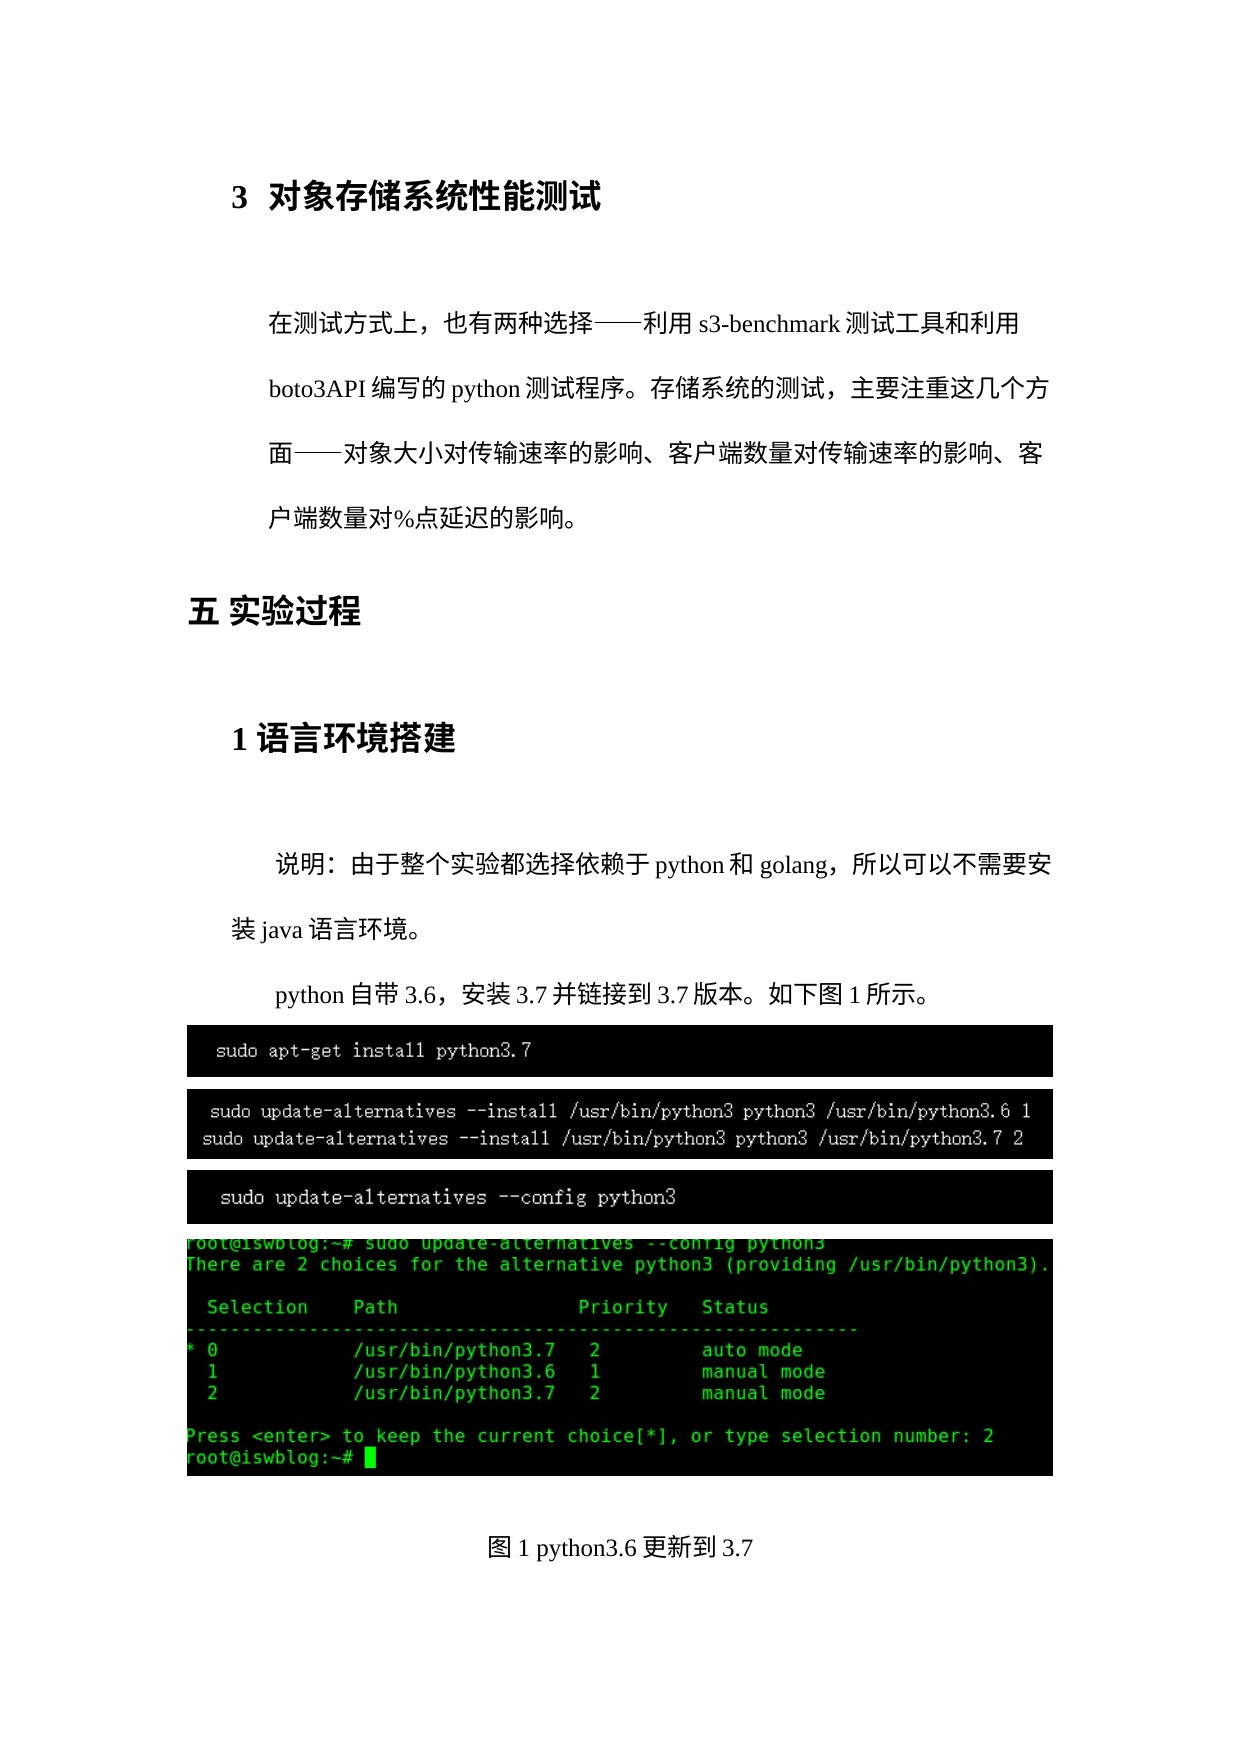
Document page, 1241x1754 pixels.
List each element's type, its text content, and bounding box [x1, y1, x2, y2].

list 在测试方式上，也有两种选择——利用s3-benchmark测试工具和利用boto3API编写的python测试程序。存储系统的测试，主要注重这几个方面——对象大小对传输速率的影响、客户端数量对传输速率的影响、客户端数量对%点延迟的影响。 [269, 289, 1053, 549]
subtitle 1 语言环境搭建 [187, 703, 1053, 768]
text 图1 python3.6更新到3.7 [187, 1513, 1053, 1578]
picture [187, 1170, 1053, 1224]
picture [187, 1089, 1053, 1159]
text python自带3.6，安装3.7并链接到3.7版本。如下图1所示。 [231, 961, 1053, 1026]
text 说明：由于整个实验都选择依赖于python和golang，所以可以不需要安装java语言环境。 [231, 831, 1053, 961]
picture [187, 1025, 1053, 1077]
subtitle 对象存储系统性能测试 [231, 162, 1053, 227]
picture [187, 1239, 1053, 1476]
subtitle 五 实验过程 [187, 576, 1053, 641]
